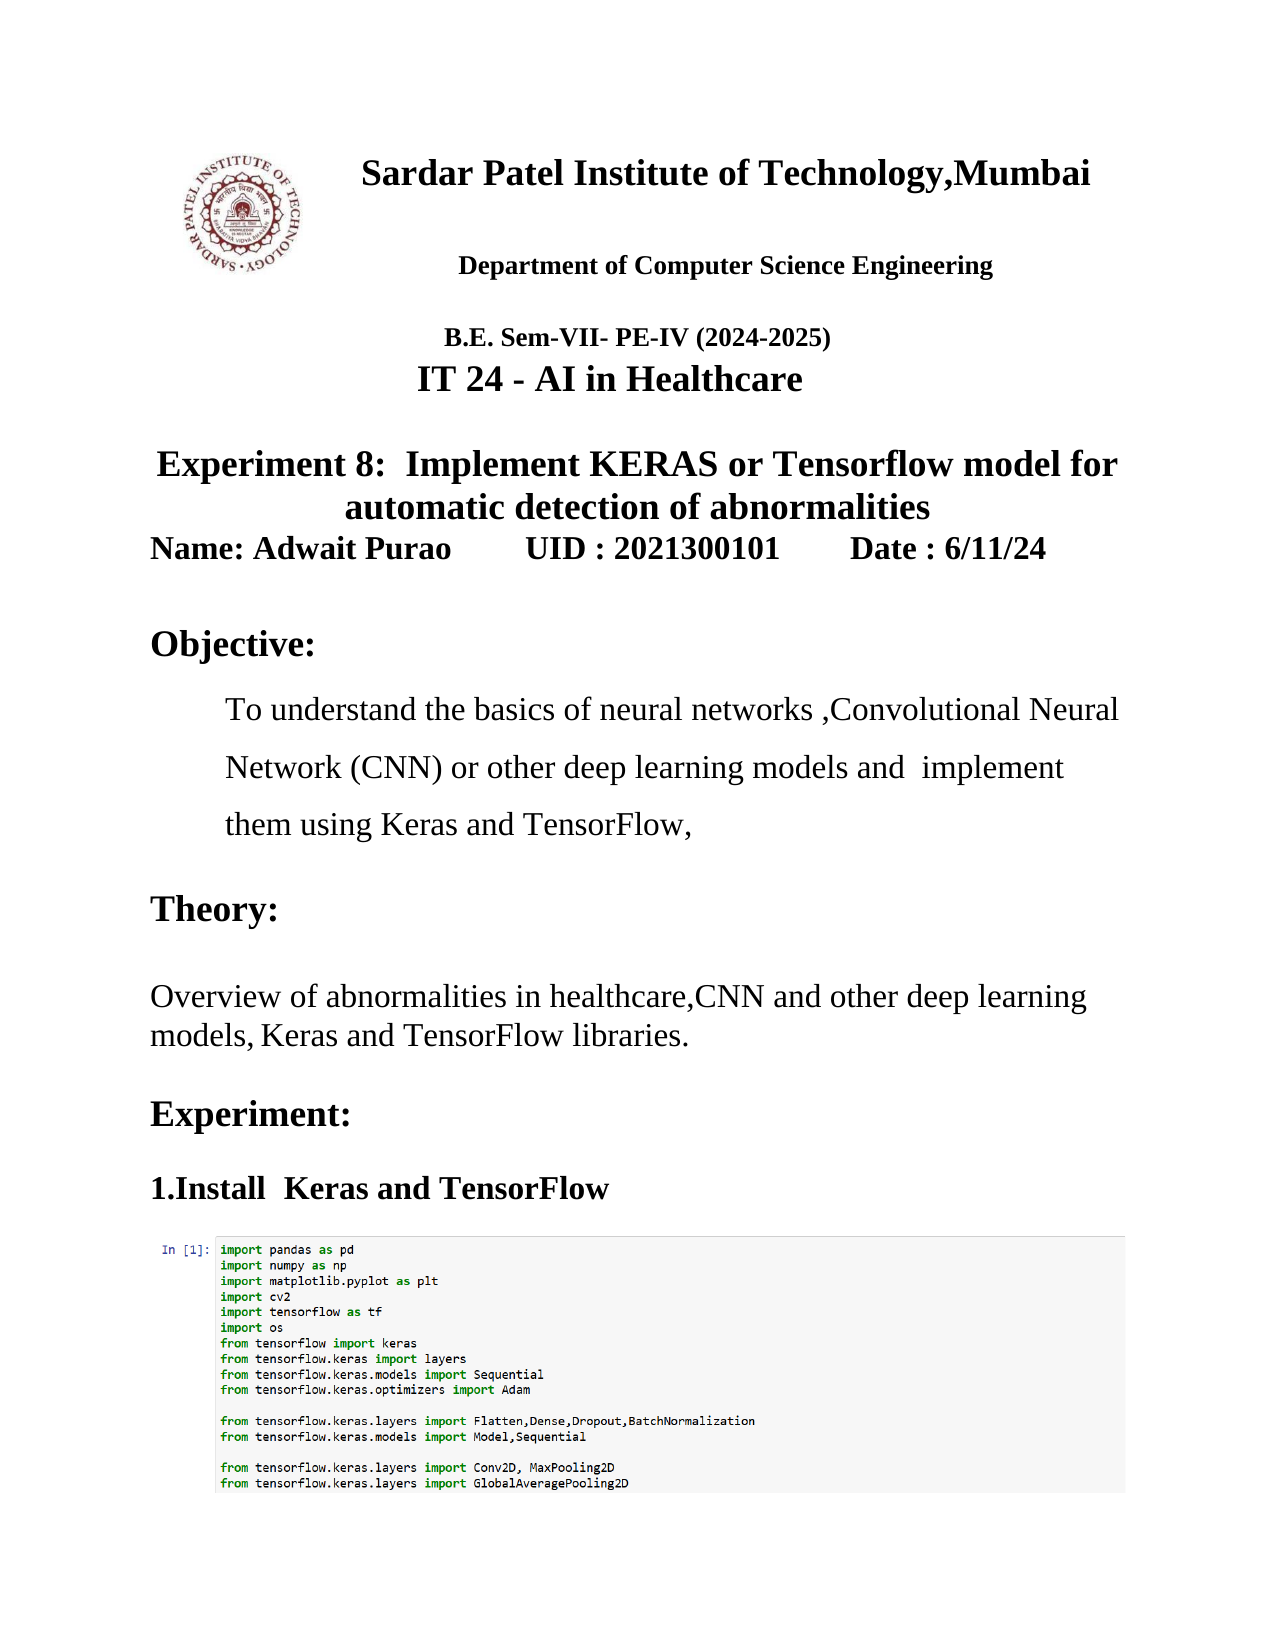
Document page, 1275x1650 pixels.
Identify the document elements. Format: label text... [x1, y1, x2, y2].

text Overview of abnormalities in healthcare,CNN and other deep learning models, Keras and TensorFlow libraries. [150, 977, 1125, 1053]
text Department of Computer Science Engineering [150, 249, 1125, 280]
picture [182, 153, 308, 279]
text To understand the basics of neural networks ,Convolutional Neural Network (CNN) or other deep learning models and implement them using Keras and TensorFlow, [225, 689, 1125, 843]
picture [150, 1228, 1125, 1493]
text Experiment 8: Implement KERAS or Tensorflow model for automatic detection of abnormalities [150, 442, 1125, 528]
text 1.Install Keras and TensorFlow [150, 1168, 1125, 1207]
text IT 24 - AI in Healthcare [150, 356, 1125, 399]
text Objective: [150, 621, 1125, 664]
text Name: Adwait Purao UID : 2021300101 Date : 6/11/24 [150, 528, 1125, 566]
text Experiment: [150, 1092, 1125, 1135]
text B.E. Sem-VII- PE-IV (2024-2025) [150, 321, 1125, 352]
text Sardar Patel Institute of Technology,Mumbai [150, 150, 1125, 193]
text Theory: [150, 887, 1125, 930]
